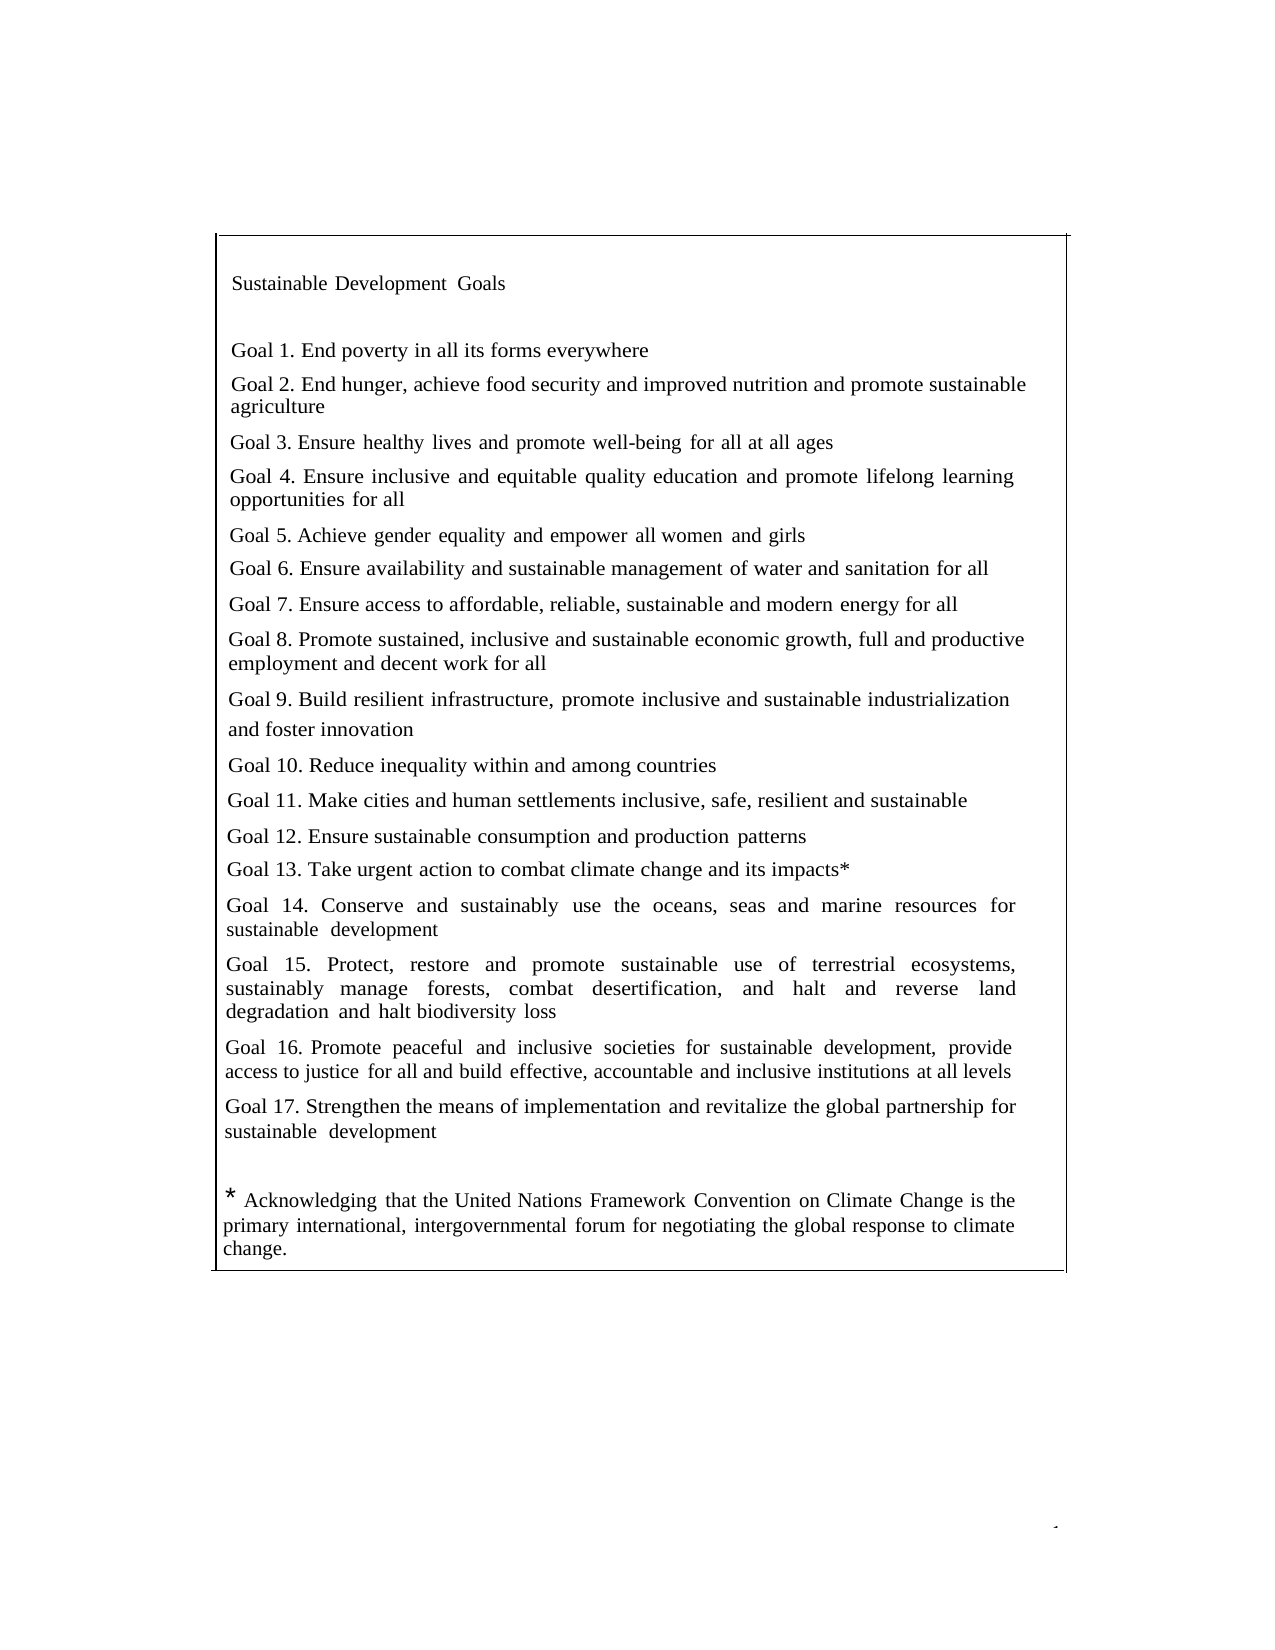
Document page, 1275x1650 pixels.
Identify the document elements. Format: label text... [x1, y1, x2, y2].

subtitle Sustainable Development Goals [231, 271, 1096, 294]
text Goal 10. Reduce inequality within and among countries [228, 753, 1096, 777]
text Goal 3. Ensure healthy lives and promote well-being for all at all ages [230, 430, 1096, 454]
text Goal 2. End hunger, achieve food security and improved nutrition and promote sustainable agriculture [230, 373, 1060, 418]
text Goal 9. Build resilient infrastructure, promote inclusive and sustainable industrialization and foster innovation [228, 687, 1024, 741]
text Goal 1. End poverty in all its forms everywhere [231, 338, 1096, 362]
text Goal 15. Protect, restore and promote sustainable use of terrestrial ecosystems, sustainably manage forests, combat desertification, and halt and reverse land degradation and halt biodiversity loss [226, 952, 1016, 1023]
text * Acknowledging that the United Nations Framework Convention on Climate Change is the primary international, intergovernmental forum for negotiating the global response to climate change. [223, 1183, 1015, 1259]
text Goal 14. Conserve and sustainably use the oceans, seas and marine resources for sustainable development [226, 894, 1060, 941]
text Goal 8. Promote sustained, inclusive and sustainable economic growth, full and productive employment and decent work for all [228, 628, 1060, 676]
text Goal 4. Ensure inclusive and equitable quality education and promote lifelong learning opportunities for all [229, 464, 1060, 511]
text Goal 17. Strengthen the means of implementation and revitalize the global partnership for sustainable development [224, 1094, 1060, 1143]
text Goal 16. Promote peaceful and inclusive societies for sustainable development, provide access to justice for all and build effective, accountable and inclusive institutions at all levels [225, 1035, 1060, 1083]
text Goal 11. Make cities and human settlements inclusive, safe, resilient and sustainable Goal 12. Ensure sustainable consumption and production patterns [227, 788, 981, 848]
text Goal 6. Ensure availability and sustainable management of water and sanitation for all Goal 7. Ensure access to affordable, reliable, sustainable and modern energy for all [228, 556, 1024, 616]
text Goal 13. Take urgent action to combat climate change and its impacts* [227, 859, 1096, 880]
text Goal 5. Achieve gender equality and empower all women and girls [229, 523, 1096, 547]
